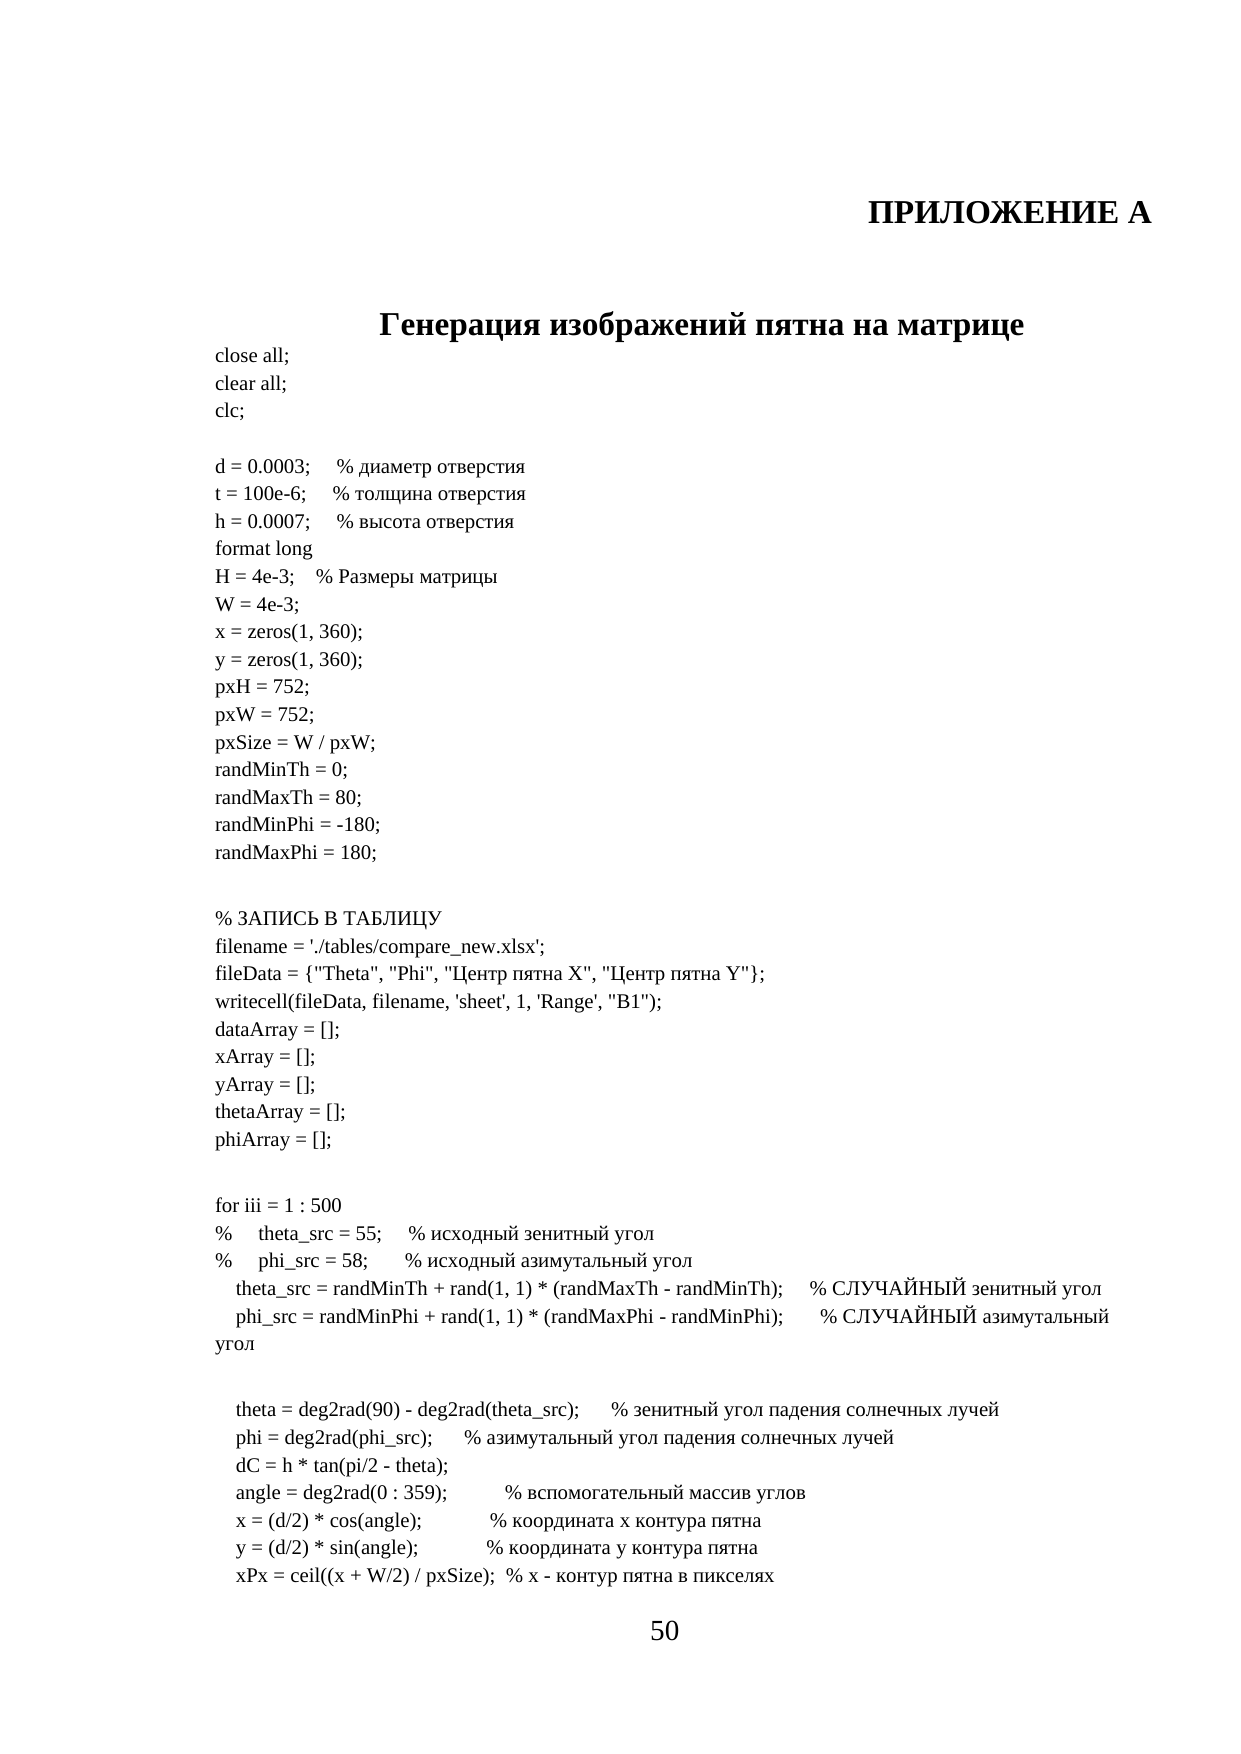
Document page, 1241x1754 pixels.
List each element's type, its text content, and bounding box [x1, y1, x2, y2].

text writecell(fileData, filename, 'sheet', 1, 'Range', "B1"); [215, 989, 1152, 1013]
text t = 100e-6; % толщина отверстия [215, 481, 1152, 505]
text randMinTh = 0; [215, 757, 1152, 781]
text pxSize = W / pxW; [215, 729, 1152, 754]
text angle = deg2rad(0 : 359); % вспомогательный массив углов [215, 1480, 1152, 1504]
text dataArray = []; [215, 1017, 1152, 1041]
text clear all; [215, 371, 1152, 395]
text h = 0.0007; % высота отверстия [215, 509, 1152, 533]
text format long [215, 536, 1152, 560]
text randMinPhi = -180; [215, 812, 1152, 836]
text % ЗАПИСЬ В ТАБЛИЦУ [215, 906, 1152, 930]
text randMaxTh = 80; [215, 785, 1152, 809]
text y = zeros(1, 360); [215, 647, 1152, 671]
subtitle ПРИЛОЖЕНИЕ А [251, 193, 1152, 231]
text randMaxPhi = 180; [215, 840, 1152, 864]
text d = 0.0003; % диаметр отверстия [215, 453, 1152, 478]
text dC = h * tan(pi/2 - theta); [215, 1452, 1152, 1477]
text xArray = []; [215, 1044, 1152, 1068]
text for iii = 1 : 500 [215, 1193, 1152, 1217]
text close all; [215, 343, 1152, 367]
text clc; [215, 398, 1152, 422]
text phi_src = randMinPhi + rand(1, 1) * (randMaxPhi - randMinPhi); % СЛУЧАЙНЫЙ азимутальный угол [215, 1303, 1152, 1355]
text fileData = {"Theta", "Phi", "Центр пятна X", "Центр пятна Y"}; [215, 961, 1152, 985]
text % phi_src = 58; % исходный азимутальный угол [215, 1248, 1152, 1272]
text x = (d/2) * cos(angle); % координата x контура пятна [215, 1508, 1152, 1532]
text yArray = []; [215, 1072, 1152, 1096]
text phi = deg2rad(phi_src); % азимутальный угол падения солнечных лучей [215, 1425, 1152, 1449]
text pxW = 752; [215, 702, 1152, 726]
text theta_src = randMinTh + rand(1, 1) * (randMaxTh - randMinTh); % СЛУЧАЙНЫЙ зенитный угол [215, 1276, 1152, 1300]
list Генерация изображений пятна на матрице [252, 306, 1152, 343]
text thetaArray = []; [215, 1099, 1152, 1123]
text W = 4e-3; [215, 592, 1152, 616]
text xPx = ceil((x + W/2) / pxSize); % x - контур пятна в пикселях [215, 1563, 1152, 1587]
text x = zeros(1, 360); [215, 619, 1152, 643]
text % theta_src = 55; % исходный зенитный угол [215, 1221, 1152, 1245]
text y = (d/2) * sin(angle); % координата y контура пятна [215, 1535, 1152, 1559]
text theta = deg2rad(90) - deg2rad(theta_src); % зенитный угол падения солнечных лучей [215, 1397, 1152, 1421]
text phiArray = []; [215, 1127, 1152, 1151]
text filename = './tables/compare_new.xlsx'; [215, 934, 1152, 958]
text H = 4e-3; % Размеры матрицы [215, 564, 1152, 588]
text pxH = 752; [215, 674, 1152, 698]
